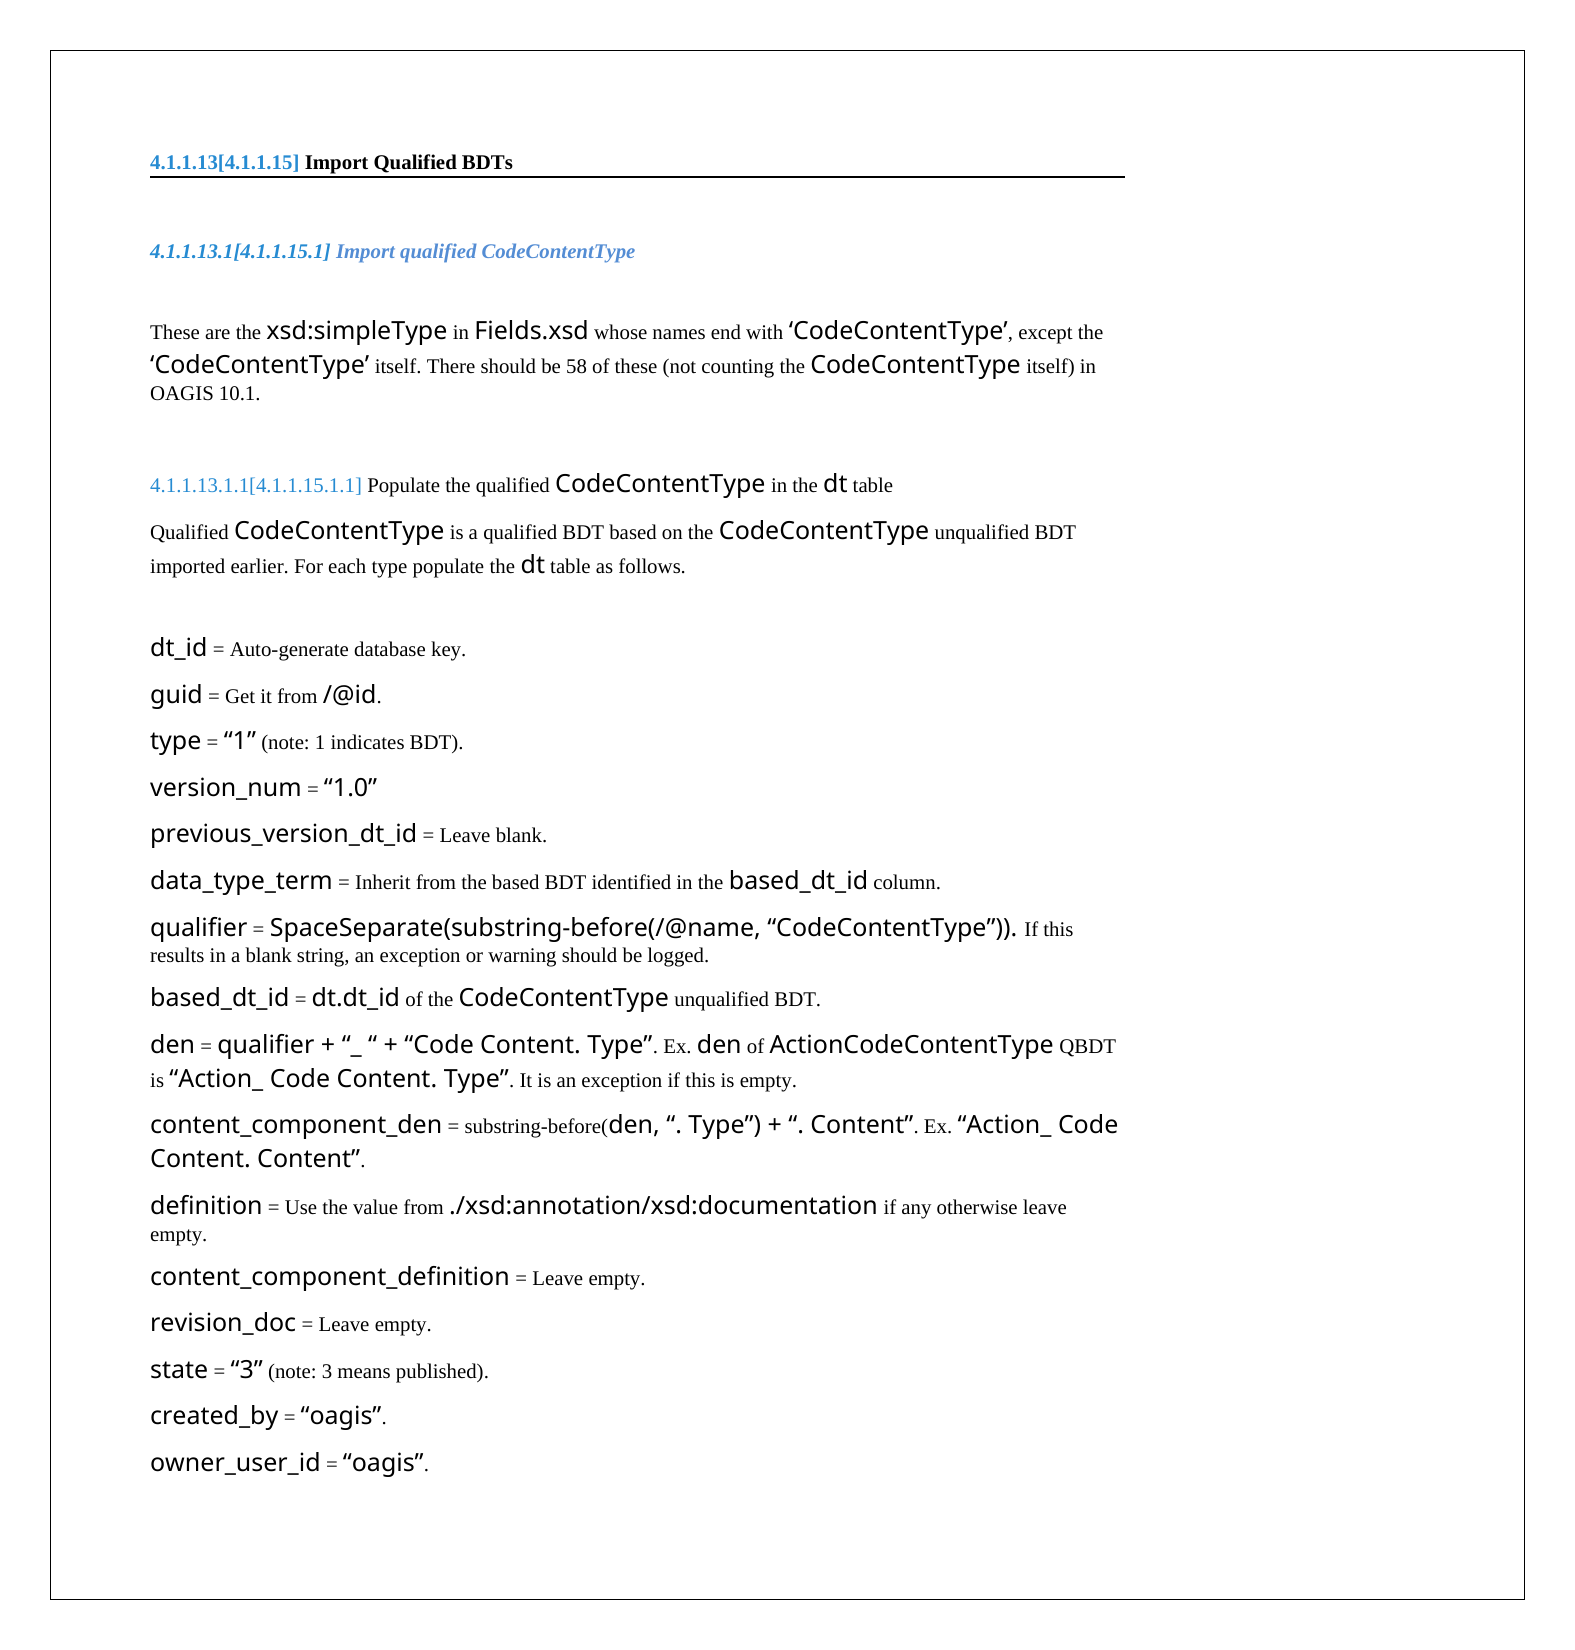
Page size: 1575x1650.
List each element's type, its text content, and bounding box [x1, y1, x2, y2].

text previous_version_dt_id = Leave blank. [150, 816, 1125, 850]
text owner_user_id = “oagis”. [150, 1444, 1125, 1479]
text Qualified CodeContentType is a qualified BDT based on the CodeContentType unqualified BDT imported earlier. For each type populate the dt table as follows. [150, 513, 1125, 581]
subtitle Populate the qualified CodeContentType in the dt table [150, 466, 1125, 500]
text guid = Get it from /@id. [150, 676, 1125, 711]
text state = “3” (note: 3 means published). [150, 1351, 1125, 1386]
text content_component_den = substring-before(den, “. Type”) + “. Content”. Ex. “Action_ Code Content. Content”. [150, 1107, 1125, 1175]
text type = “1” (note: 1 indicates BDT). [150, 723, 1125, 757]
text den = qualifier + “_ “ + “Code Content. Type”. Ex. den of ActionCodeContentType QBDT is “Action_ Code Content. Type”. It is an exception if this is empty. [150, 1026, 1125, 1094]
text data_type_term = Inherit from the based BDT identified in the based_dt_id column. [150, 863, 1125, 897]
text content_component_definition = Leave empty. [150, 1258, 1125, 1292]
text based_dt_id = dt.dt_id of the CodeContentType unqualified BDT. [150, 980, 1125, 1014]
subtitle Import qualified CodeContentType [150, 239, 975, 263]
text definition = Use the value from ./xsd:annotation/xsd:documentation if any otherwise leave empty. [150, 1188, 1125, 1246]
text revision_doc = Leave empty. [150, 1305, 1125, 1339]
text dt_id = Auto-generate database key. [150, 630, 1125, 664]
text created_by = “oagis”. [150, 1398, 1125, 1432]
text qualifier = SpaceSeparate(substring-before(/@name, “CodeContentType”)). If this results in a blank string, an exception or warning should be logged. [150, 909, 1125, 967]
subtitle Import Qualified BDTs [150, 150, 1125, 176]
text version_num = “1.0” [150, 769, 1125, 804]
